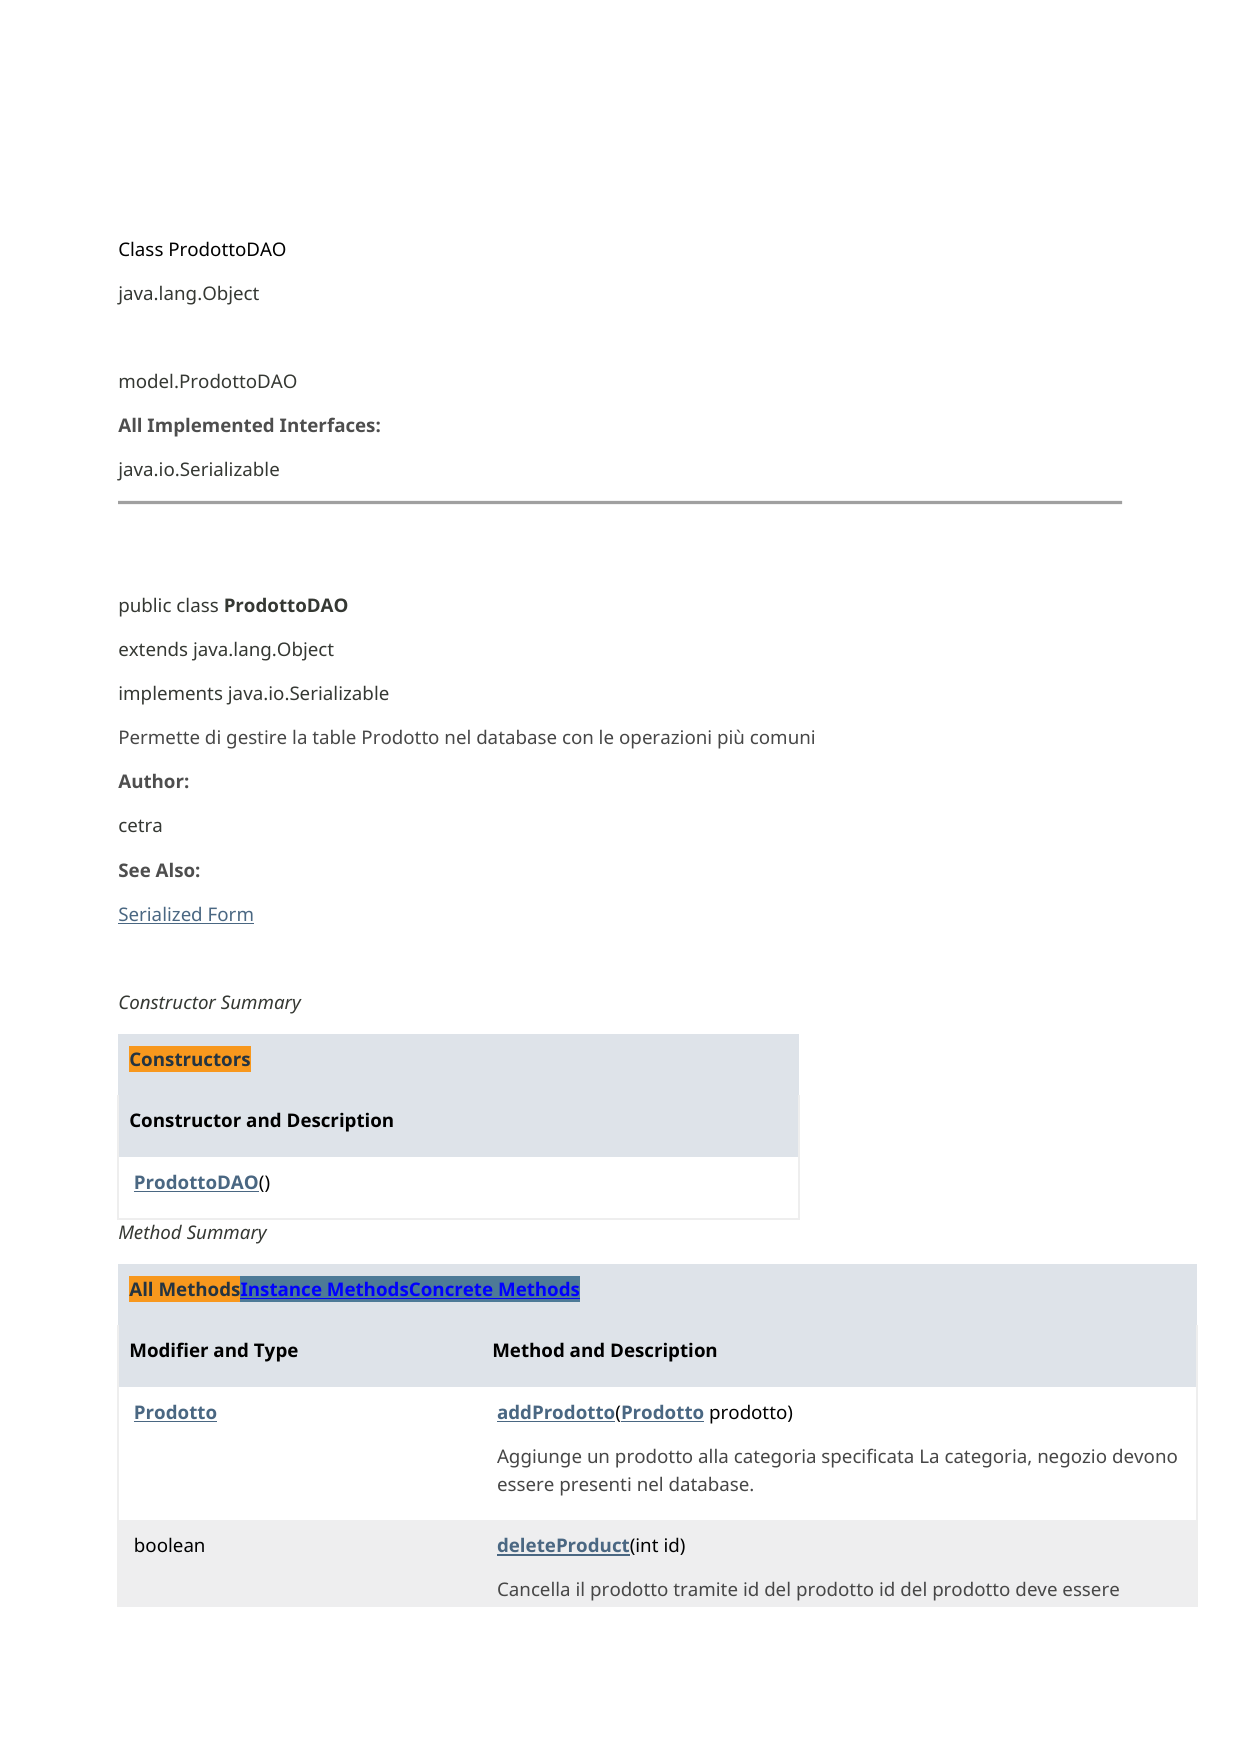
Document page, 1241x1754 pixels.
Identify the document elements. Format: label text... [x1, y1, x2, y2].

text See Also: [118, 857, 1122, 882]
table_cell Prodotto [119, 1387, 481, 1520]
text extends java.lang.Object [118, 636, 1122, 662]
table_cell Method and Description [481, 1325, 1196, 1387]
text model.ProdottoDAO [118, 368, 1122, 394]
text implements java.io.Serializable [118, 680, 1122, 706]
text Constructor Summary [118, 989, 1122, 1015]
text Serialized Form [118, 901, 1122, 927]
table_cell boolean [119, 1520, 481, 1607]
table_cell Constructor and Description [119, 1095, 798, 1157]
table_header All MethodsInstance MethodsConcrete Methods [118, 1264, 1197, 1325]
text All Implemented Interfaces: [118, 413, 1122, 438]
table_header Constructors [118, 1034, 799, 1095]
table_cell Modifier and Type [119, 1325, 481, 1387]
table_cell addProdotto(Prodotto prodotto) Aggiunge un prodotto alla categoria specificata La categoria, negozio devono essere presenti nel database. [481, 1387, 1196, 1520]
text java.io.Serializable [118, 457, 1122, 482]
table_cell ProdottoDAO() [119, 1157, 798, 1218]
text Permette di gestire la table Prodotto nel database con le operazioni più comuni [118, 724, 1122, 750]
text cetra [118, 813, 1122, 838]
text Class ProdottoDAO [118, 236, 1122, 261]
text public class ProdottoDAO [118, 592, 1122, 617]
text Author: [118, 769, 1122, 794]
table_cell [481, 1520, 1196, 1607]
text java.lang.Object [118, 280, 1122, 306]
text Method Summary [118, 1219, 1122, 1245]
